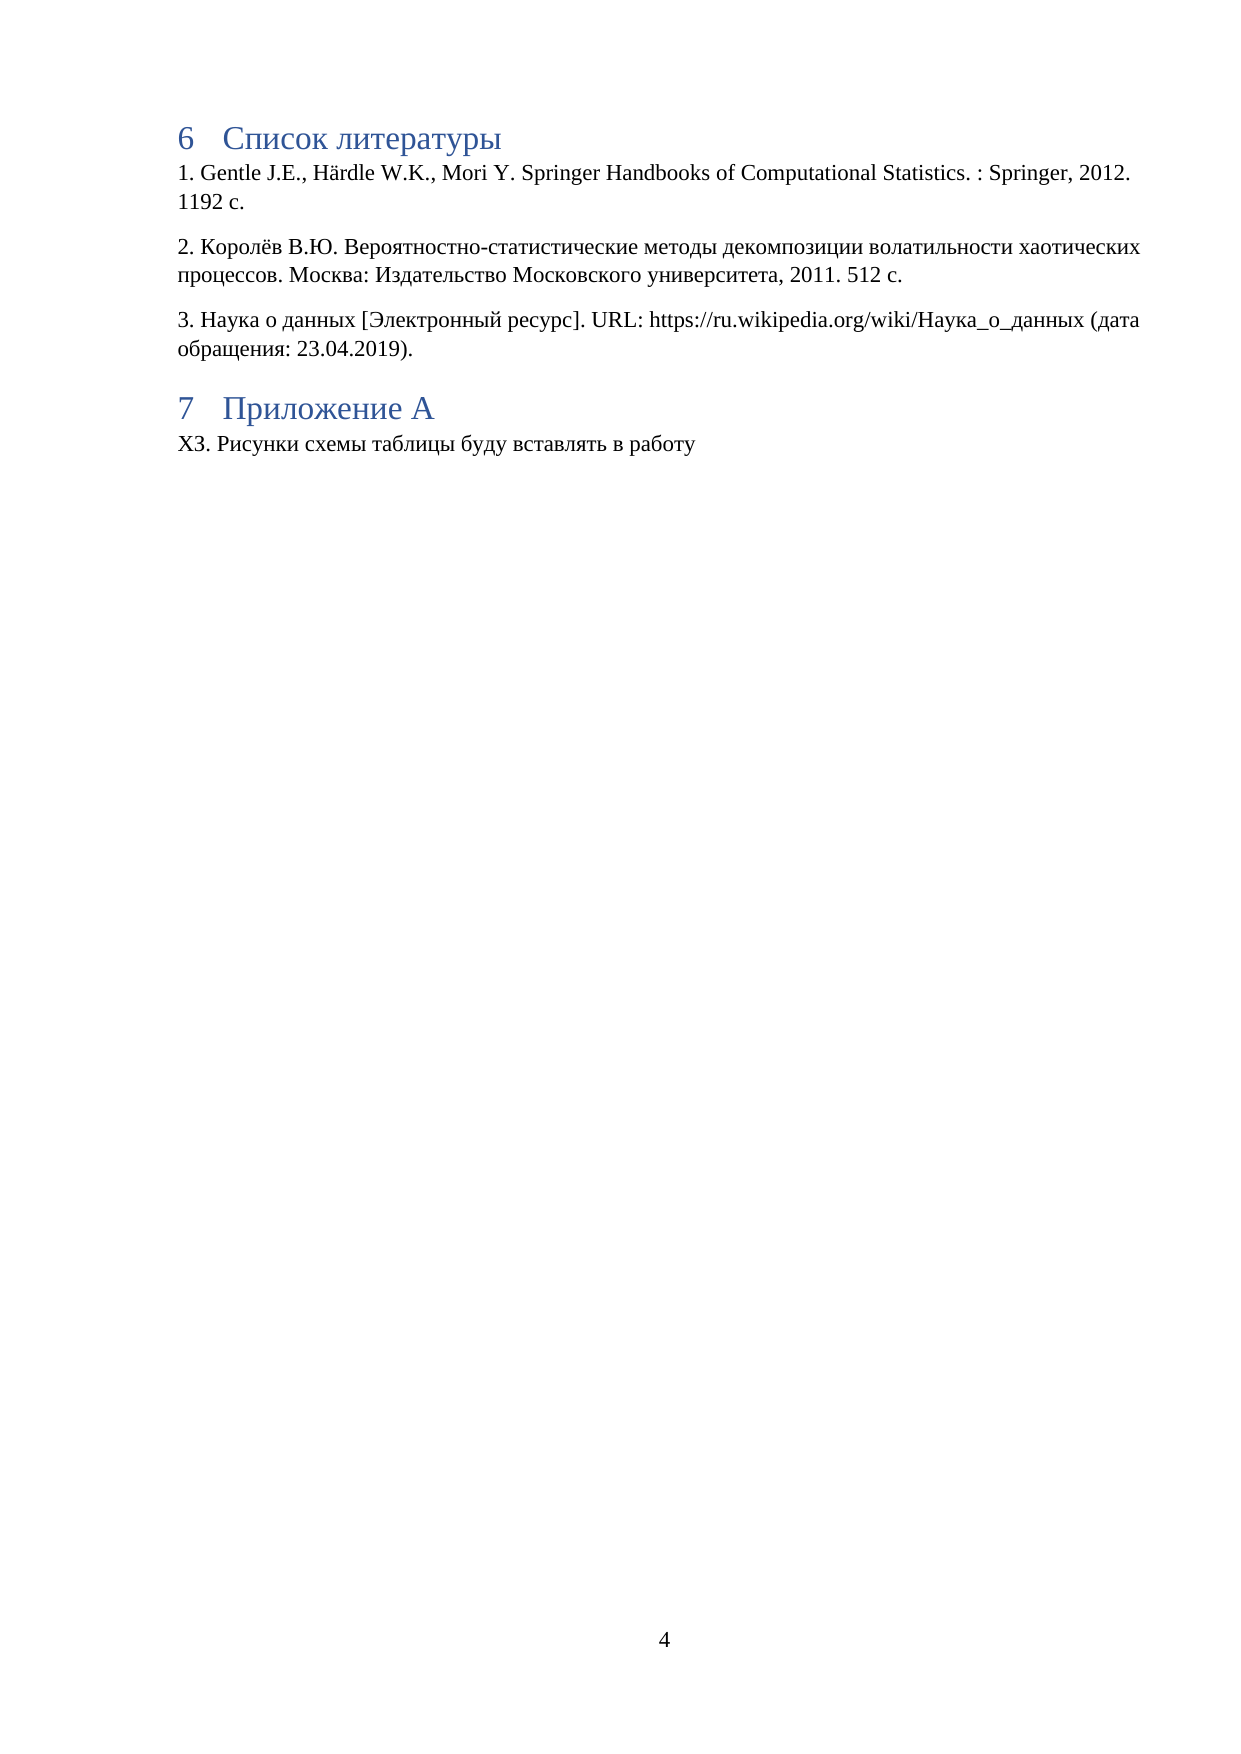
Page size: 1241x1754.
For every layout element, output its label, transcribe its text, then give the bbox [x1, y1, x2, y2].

text 1. Gentle J.E., Härdle W.K., Mori Y. Springer Handbooks of Computational Statistics. : Springer, 2012. 1192 с. [177, 159, 1152, 214]
text 3. Наука о данных [Электронный ресурс]. URL: https://ru.wikipedia.org/wiki/Наука_о_данных (дата обращения: 23.04.2019). [177, 307, 1152, 361]
subtitle Список литературы [177, 118, 1152, 156]
text 2. Королёв В.Ю. Вероятностно-статистические методы декомпозиции волатильности хаотических процессов. Москва: Издательство Московского университета, 2011. 512 с. [177, 233, 1152, 288]
text ХЗ. Рисунки схемы таблицы буду вставлять в работу [177, 430, 1152, 456]
subtitle Приложение А [177, 388, 1152, 427]
